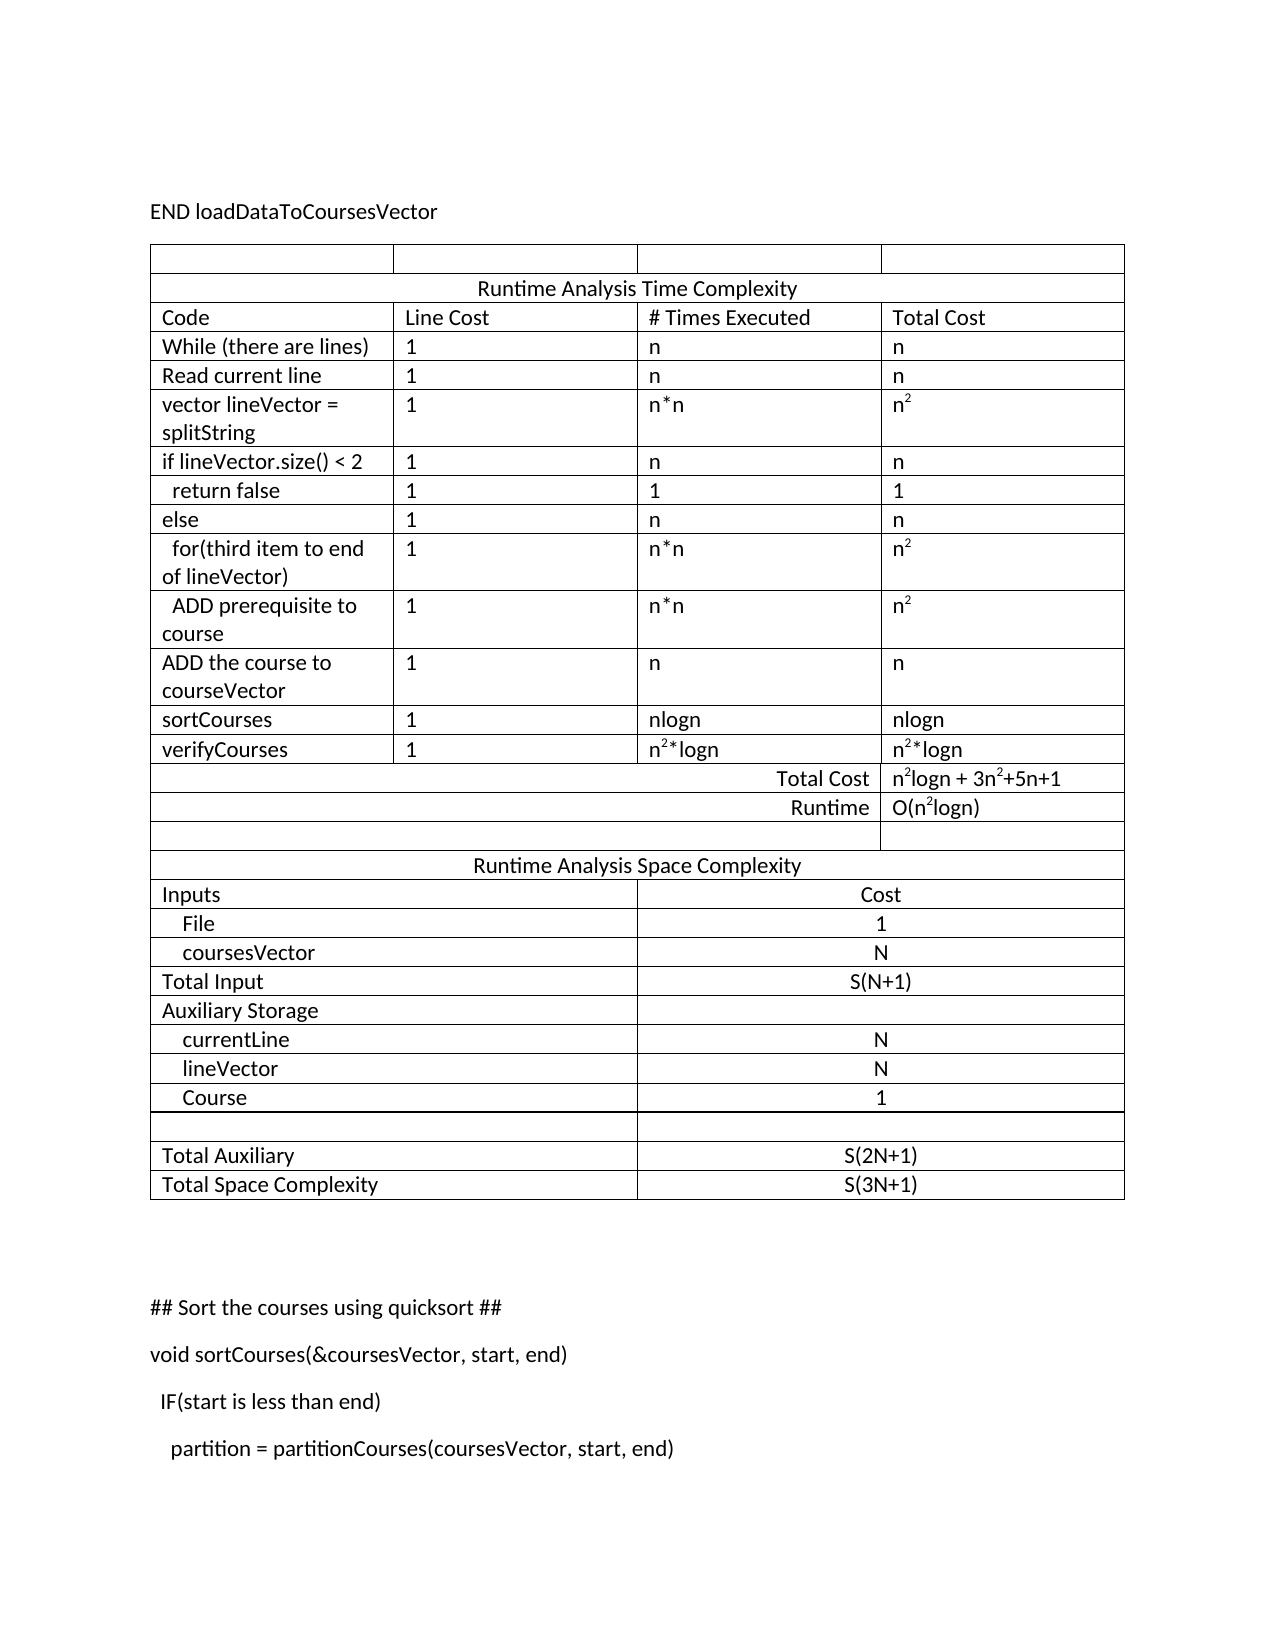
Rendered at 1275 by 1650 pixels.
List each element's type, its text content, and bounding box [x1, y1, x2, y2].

table_cell n [638, 361, 881, 389]
table_cell n [882, 649, 1124, 704]
table_cell [151, 1113, 637, 1141]
table_cell Runtime [151, 793, 880, 821]
table_cell N [638, 938, 1124, 966]
table_cell n2*logn [638, 735, 881, 763]
table_cell n [638, 649, 881, 704]
table_header [394, 245, 637, 273]
table_cell O(n2logn) [881, 793, 1124, 821]
table_cell 1 [394, 706, 637, 734]
table_cell n*n [638, 534, 881, 590]
table_cell nlogn [638, 706, 881, 734]
table_cell vector lineVector = splitString [151, 390, 393, 446]
table_cell ADD the course to courseVector [151, 649, 393, 704]
table_cell lineVector [151, 1054, 637, 1082]
table_cell 1 [394, 332, 637, 360]
table_cell 1 [638, 909, 1124, 937]
table_cell Code [151, 303, 393, 331]
table_cell 1 [394, 649, 637, 704]
table_cell n*n [638, 390, 881, 446]
table_cell 1 [394, 591, 637, 647]
table_cell [151, 822, 880, 850]
table_cell Total Input [151, 967, 637, 995]
table_cell [881, 822, 1124, 850]
table_cell ADD prerequisite to course [151, 591, 393, 647]
table_cell else [151, 505, 393, 533]
table_cell n2 [882, 390, 1124, 446]
text IF(start is less than end) [150, 1387, 1125, 1415]
table_cell n*n [638, 591, 881, 647]
table_cell Auxiliary Storage [151, 996, 637, 1024]
table_cell Read current line [151, 361, 393, 389]
table_cell N [638, 1025, 1124, 1053]
table_cell Total Auxiliary [151, 1142, 637, 1169]
table_cell While (there are lines) [151, 332, 393, 360]
table_cell 1 [638, 1084, 1124, 1111]
table_header [882, 245, 1124, 273]
text partition = partitionCourses(coursesVector, start, end) [150, 1434, 1125, 1462]
table_cell S(2N+1) [638, 1142, 1124, 1169]
table_cell sortCourses [151, 706, 393, 734]
table_cell S(N+1) [638, 967, 1124, 995]
table_cell Total Cost [882, 303, 1124, 331]
text ## Sort the courses using quicksort ## [150, 1293, 1125, 1321]
table_cell Total Space Complexity [151, 1171, 637, 1199]
table_cell [638, 1113, 1124, 1141]
text void sortCourses(&coursesVector, start, end) [150, 1340, 1125, 1368]
table_cell for(third item to end of lineVector) [151, 534, 393, 590]
table_cell n [638, 447, 881, 475]
table_cell 1 [394, 735, 637, 763]
table_cell Total Cost [151, 764, 880, 792]
text END loadDataToCoursesVector [150, 197, 1125, 225]
table_cell n [882, 361, 1124, 389]
table_cell n2 [882, 534, 1124, 590]
table_cell 1 [394, 505, 637, 533]
table_cell return false [151, 476, 393, 504]
table_cell n [882, 505, 1124, 533]
table_cell S(3N+1) [638, 1171, 1124, 1199]
table_cell coursesVector [151, 938, 637, 966]
table_cell Runtime Analysis Time Complexity [151, 274, 1124, 302]
table_cell Line Cost [394, 303, 637, 331]
table_cell n [882, 447, 1124, 475]
table_header [638, 245, 881, 273]
table_cell 1 [394, 447, 637, 475]
table_cell Inputs [151, 880, 637, 908]
table_cell 1 [394, 534, 637, 590]
table_cell Runtime Analysis Space Complexity [151, 851, 1124, 879]
table_cell n [882, 332, 1124, 360]
table_cell 1 [394, 361, 637, 389]
table_cell n [638, 505, 881, 533]
table_cell verifyCourses [151, 735, 393, 763]
table_cell n2 [882, 591, 1124, 647]
table_cell N [638, 1054, 1124, 1082]
table_cell n2*logn [882, 735, 1124, 763]
table_cell n [638, 332, 881, 360]
table_cell 1 [882, 476, 1124, 504]
table_cell n2logn + 3n2+5n+1 [881, 764, 1124, 792]
table_cell if lineVector.size() < 2 [151, 447, 393, 475]
table_cell Course [151, 1084, 637, 1111]
table_cell currentLine [151, 1025, 637, 1053]
table_header [151, 245, 393, 273]
table_cell Cost [638, 880, 1124, 908]
table_cell 1 [638, 476, 881, 504]
table_cell nlogn [882, 706, 1124, 734]
table_cell 1 [394, 476, 637, 504]
table_cell [638, 996, 1124, 1024]
table_cell # Times Executed [638, 303, 881, 331]
table_cell File [151, 909, 637, 937]
table_cell 1 [394, 390, 637, 446]
